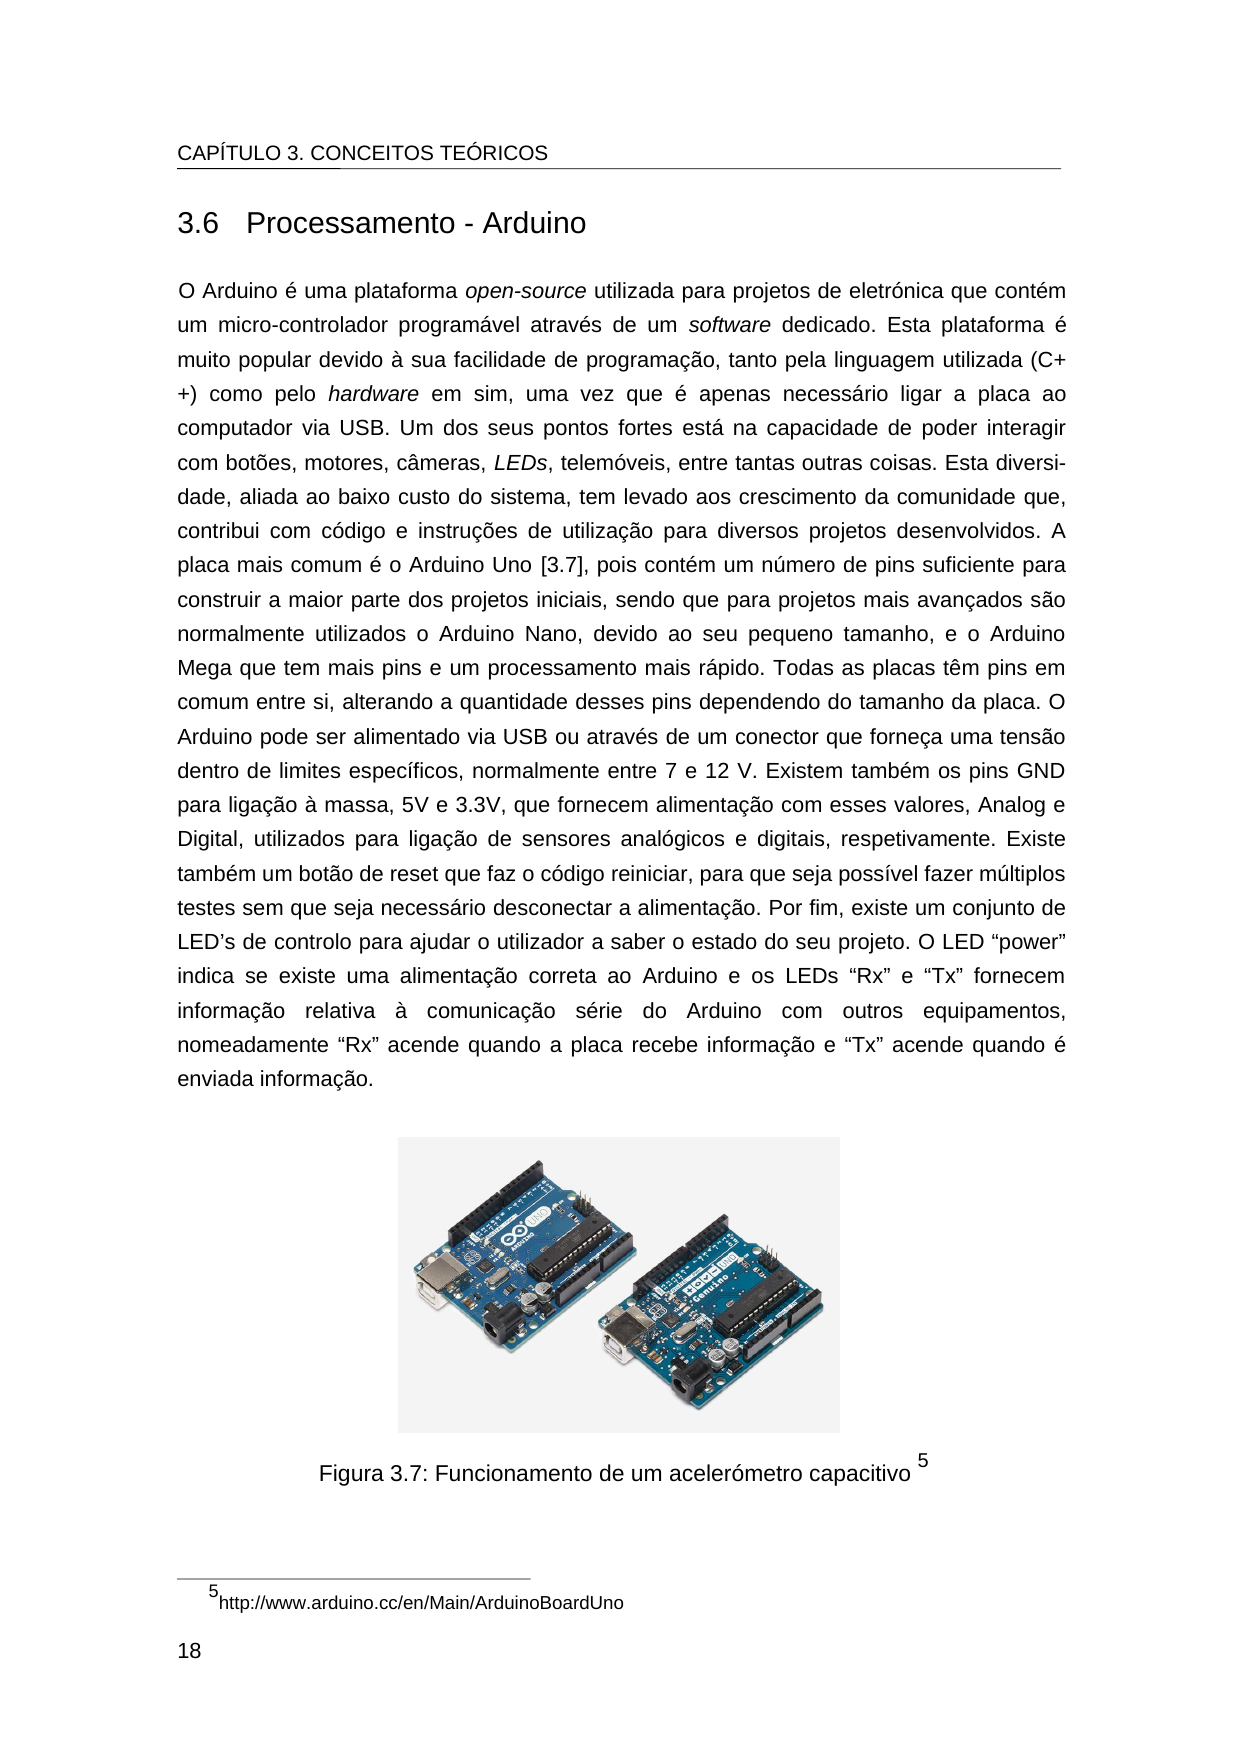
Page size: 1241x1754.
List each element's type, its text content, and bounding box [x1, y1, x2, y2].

text CAPÍTULO 3. CONCEITOS TEÓRICOS [177, 141, 1067, 165]
text O Arduino é uma plataforma open-source utilizada para projetos de eletrónica que contém um micro-controlador programável através de um software dedicado. Esta plataforma é muito popular devido à sua facilidade de programação, tanto pela linguagem utilizada (C++) como pelo hardware em sim, uma vez que é apenas necessário ligar a placa ao computador via USB. Um dos seus pontos fortes está na capacidade de poder interagir com botões, motores, câmeras, LEDs, telemóveis, entre tantas outras coisas. Esta diversi-dade, aliada ao baixo custo do sistema, tem levado aos crescimento da comunidade que, contribui com código e instruções de utilização para diversos projetos desenvolvidos. A placa mais comum é o Arduino Uno [3.7], pois contém um número de pins suficiente para construir a maior parte dos projetos iniciais, sendo que para projetos mais avançados são normalmente utilizados o Arduino Nano, devido ao seu pequeno tamanho, e o Arduino Mega que tem mais pins e um processamento mais rápido. Todas as placas têm pins em comum entre si, alterando a quantidade desses pins dependendo do tamanho da placa. O Arduino pode ser alimentado via USB ou através de um conector que forneça uma tensão dentro de limites específicos, normalmente entre 7 e 12 V. Existem também os pins GND para ligação à massa, 5V e 3.3V, que fornecem alimentação com esses valores, Analog e Digital, utilizados para ligação de sensores analógicos e digitais, respetivamente. Existe também um botão de reset que faz o código reiniciar, para que seja possível fazer múltiplos testes sem que seja necessário desconectar a alimentação. Por fim, existe um conjunto de LED’s de controlo para ajudar o utilizador a saber o estado do seu projeto. O LED “power” indica se existe uma alimentação correta ao Arduino e os LEDs “Rx” e “Tx” fornecem informação relativa à comunicação série do Arduino com outros equipamentos, nomeadamente “Rx” acende quando a placa recebe informação e “Tx” acende quando é enviada informação. [177, 278, 1067, 1091]
text Figura 3.7: Funcionamento de um acelerómetro capacitivo 5 [319, 1449, 1067, 1488]
text 5http://www.arduino.cc/en/Main/ArduinoBoardUno [208, 1580, 1067, 1616]
text 3.6 Processamento - Arduino [177, 205, 1067, 240]
picture [397, 1137, 841, 1433]
text 18 [177, 1638, 1067, 1663]
